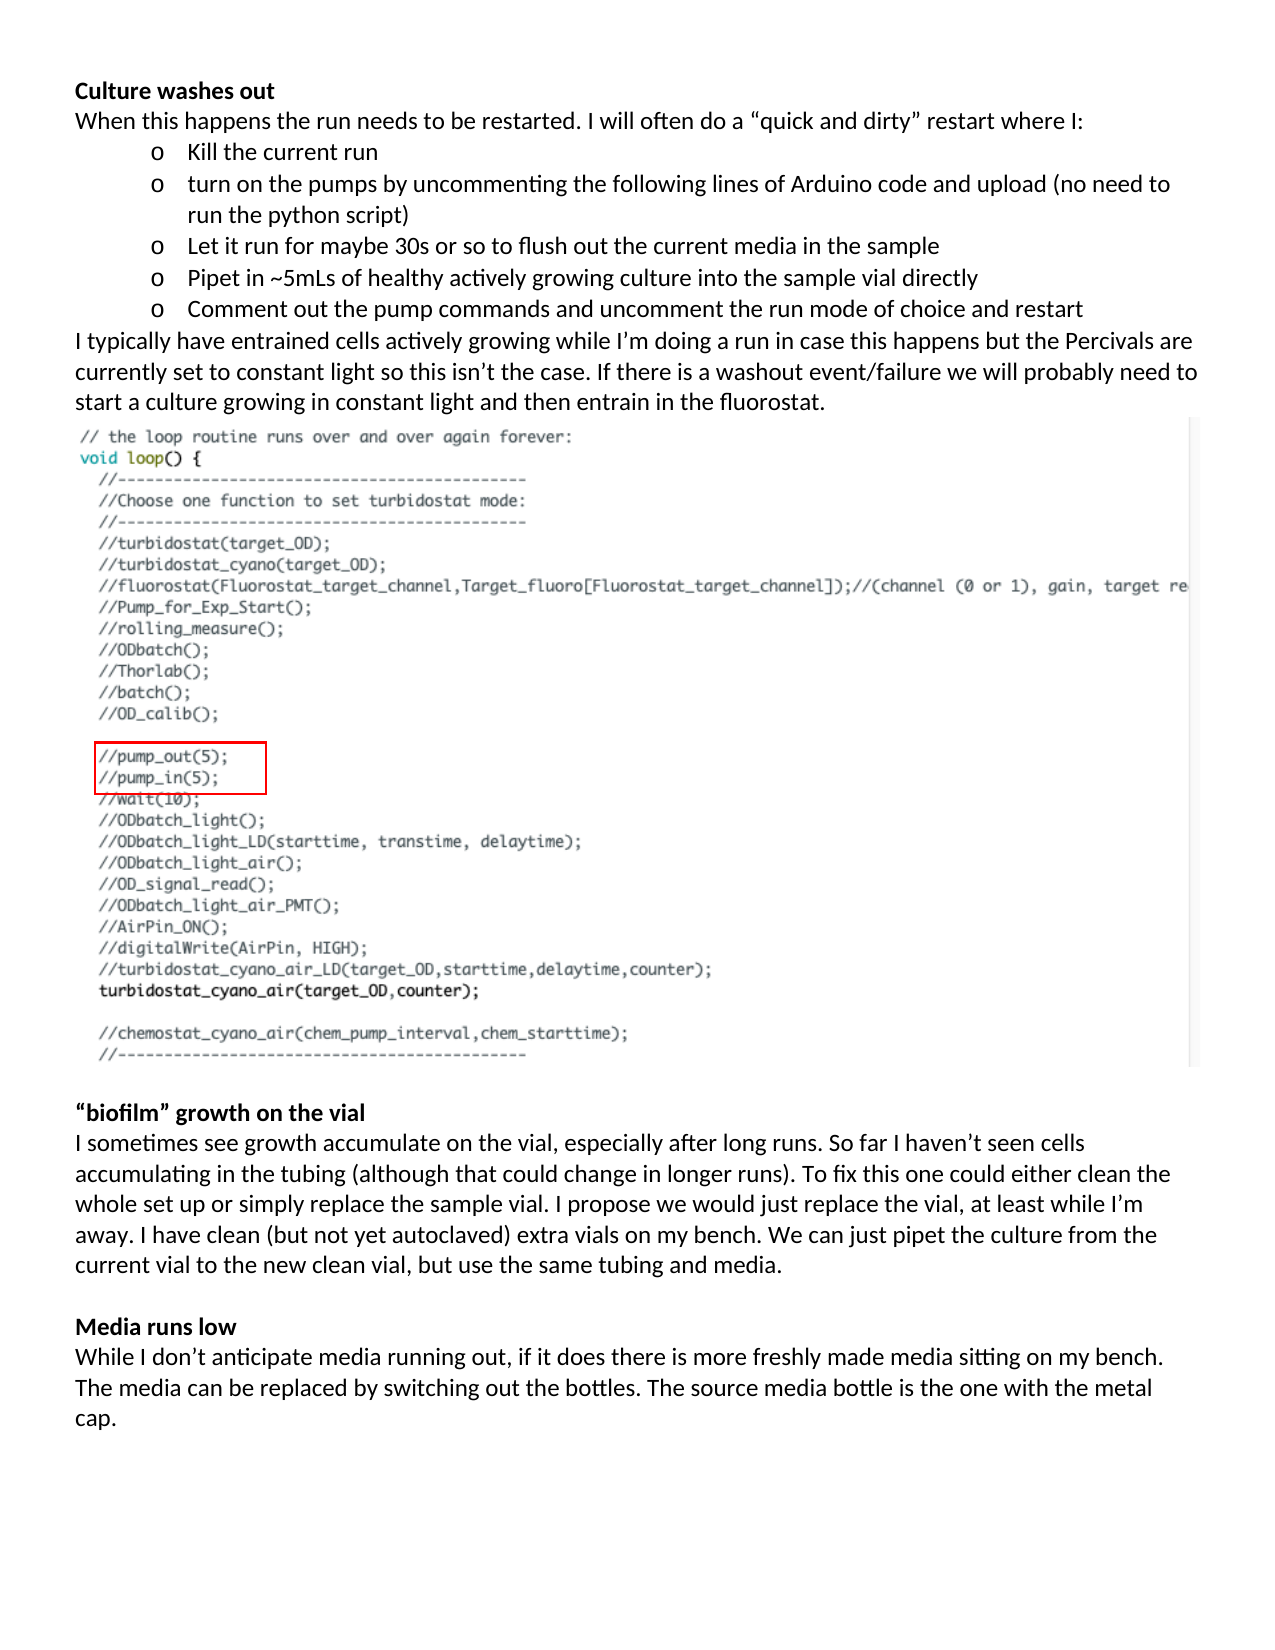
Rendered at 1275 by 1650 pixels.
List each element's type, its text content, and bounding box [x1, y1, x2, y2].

list Pipet in ~5mLs of healthy actively growing culture into the sample vial directly [150, 262, 1200, 294]
text “biofilm” growth on the vial [75, 1097, 1200, 1127]
text I typically have entrained cells actively growing while I’m doing a run in case this happens but the Percivals are currently set to constant light so this isn’t the case. If there is a washout event/failure we will probably need to start a culture growing in constant light and then entrain in the fluorostat. [75, 325, 1200, 417]
list Let it run for maybe 30s or so to flush out the current media in the sample [150, 230, 1200, 262]
list turn on the pumps by uncommenting the following lines of Arduino code and upload (no need to run the python script) [150, 168, 1200, 230]
text I sometimes see growth accumulate on the vial, especially after long runs. So far I haven’t seen cells accumulating in the tubing (although that could change in longer runs). To fix this one could either clean the whole set up or simply replace the sample vial. I propose we would just replace the vial, at least while I’m away. I have clean (but not yet autoclaved) extra vials on my bench. We can just pipet the culture from the current vial to the new clean vial, but use the same tubing and media. [75, 1127, 1200, 1280]
list Kill the current run [150, 136, 1200, 168]
text When this happens the run needs to be restarted. I will often do a “quick and dirty” restart where I: [75, 106, 1200, 136]
list Comment out the pump commands and uncomment the run mode of choice and restart [150, 294, 1200, 325]
text While I don’t anticipate media running out, if it does there is more freshly made media sitting on my bench. The media can be replaced by switching out the bottles. The source media bottle is the one with the metal cap. [75, 1341, 1200, 1433]
text Culture washes out [75, 75, 1200, 106]
text Media runs low [75, 1311, 1200, 1341]
picture [75, 417, 1200, 1067]
